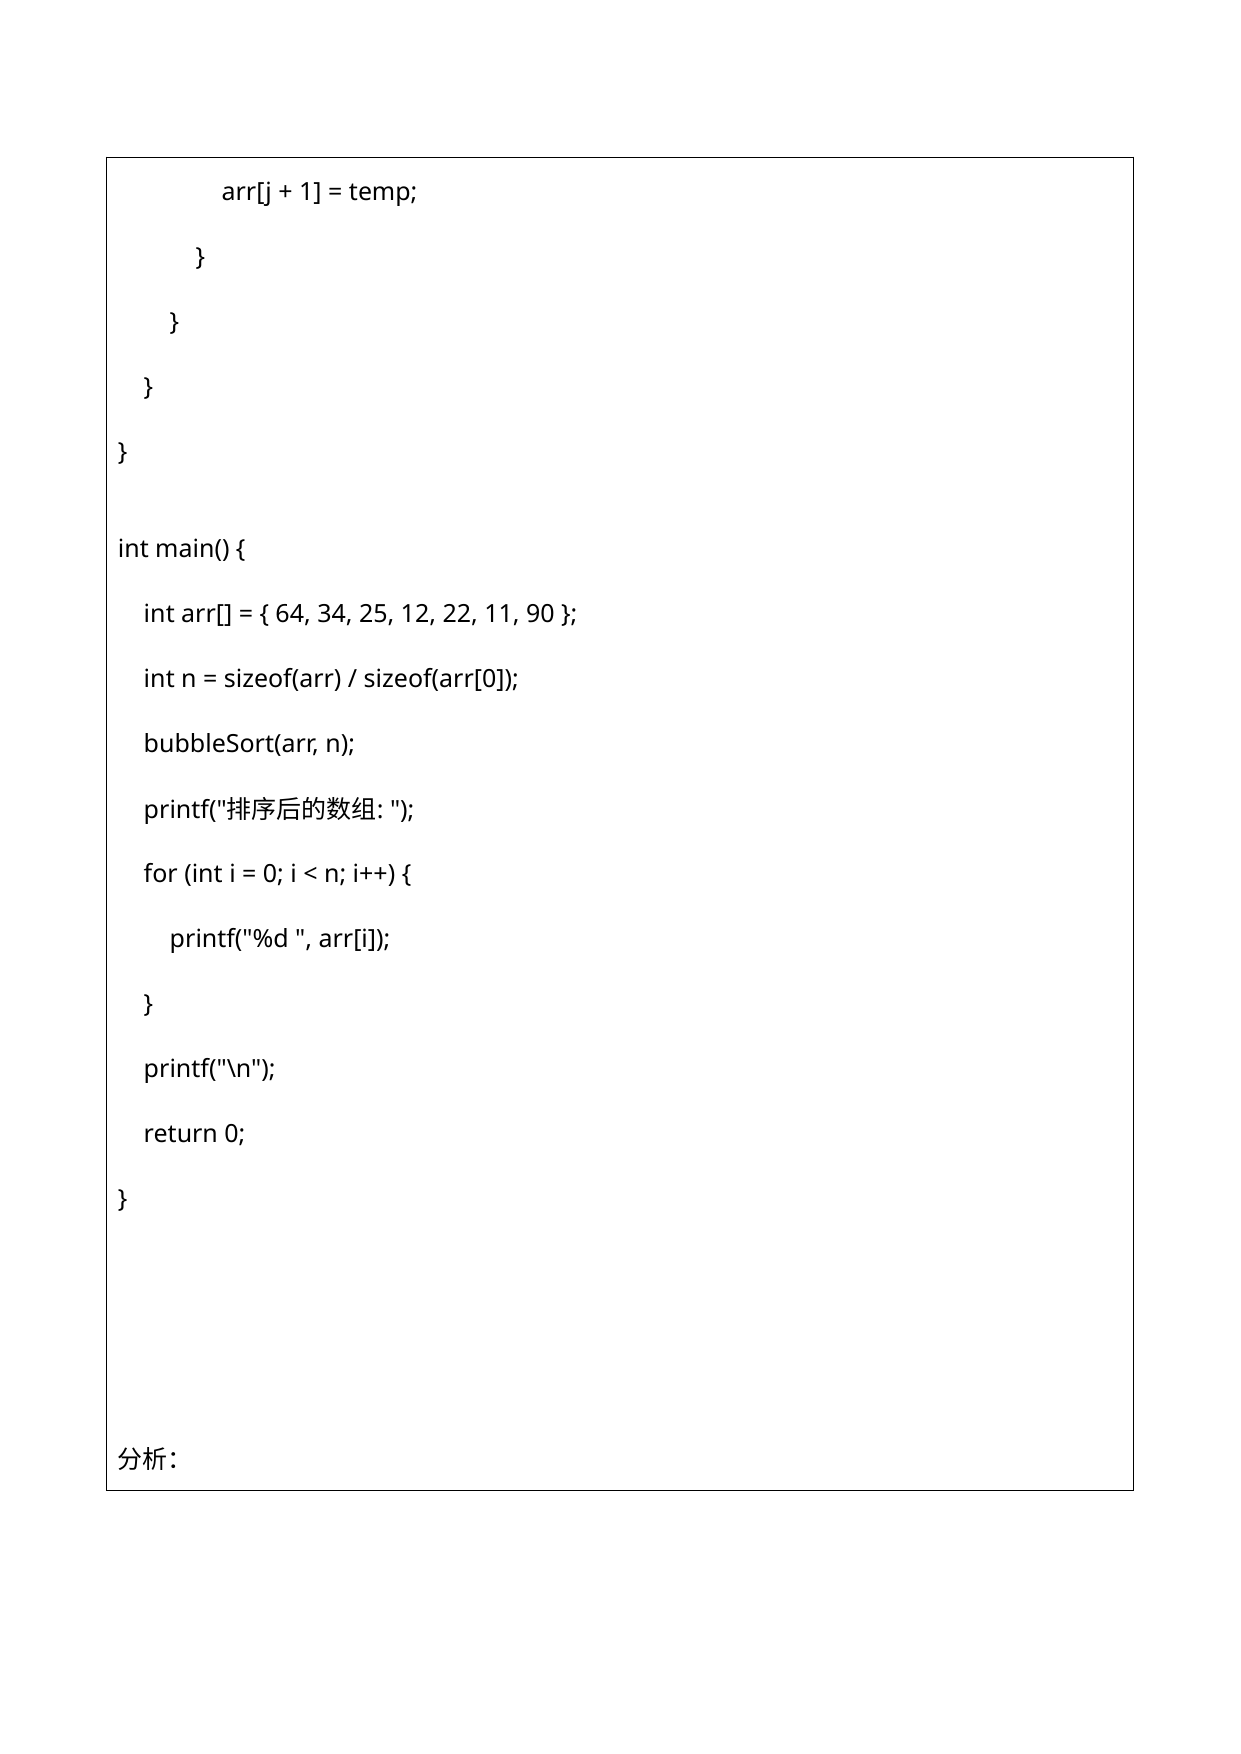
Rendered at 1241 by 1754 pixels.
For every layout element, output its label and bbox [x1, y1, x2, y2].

table_cell [107, 158, 1133, 1490]
